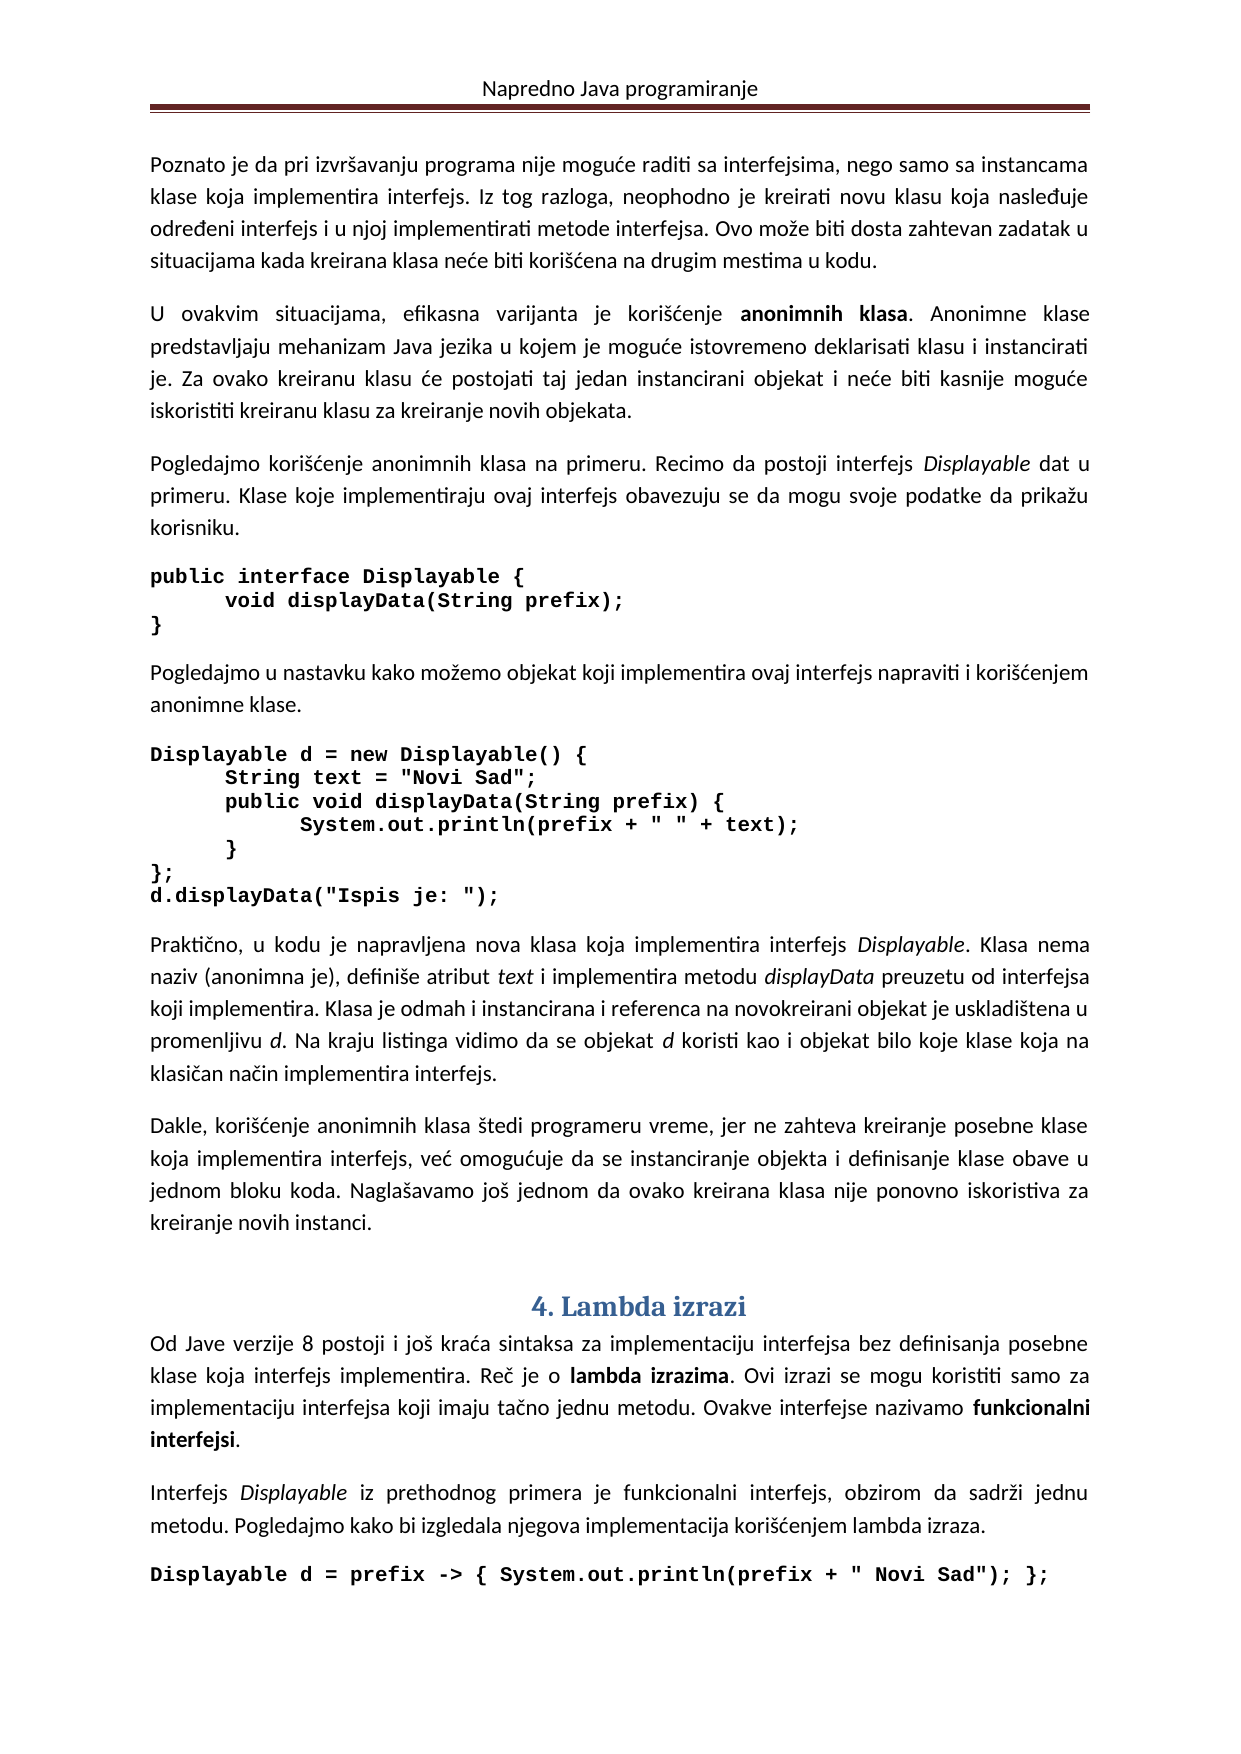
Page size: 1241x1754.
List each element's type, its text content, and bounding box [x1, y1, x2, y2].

text System.out.println(prefix + " " + text); [150, 814, 1090, 838]
text }; [150, 862, 1090, 885]
text } [150, 838, 1090, 862]
text Displayable d = prefix -> { System.out.println(prefix + " Novi Sad"); }; [150, 1564, 1090, 1587]
text public void displayData(String prefix) { [150, 791, 1090, 814]
text Interfejs Displayable iz prethodnog primera je funkcionalni interfejs, obzirom da sadrži jednu metodu. Pogledajmo kako bi izgledala njegova implementacija korišćenjem lambda izraza. [150, 1478, 1090, 1539]
text Pogledajmo korišćenje anonimnih klasa na primeru. Recimo da postoji interfejs Displayable dat u primeru. Klase koje implementiraju ovaj interfejs obavezuju se da mogu svoje podatke da prikažu korisniku. [150, 449, 1090, 542]
text public interface Displayable { [150, 567, 1090, 590]
text Poznato je da pri izvršavanju programa nije moguće raditi sa interfejsima, nego samo sa instancama klase koja implementira interfejs. Iz tog razloga, neophodno je kreirati novu klasu koja nasleđuje određeni interfejs i u njoj implementirati metode interfejsa. Ovo može biti dosta zahtevan zadatak u situacijama kada kreirana klasa neće biti korišćena na drugim mestima u kodu. [150, 150, 1090, 274]
text void displayData(String prefix); [150, 590, 1090, 614]
text Pogledajmo u nastavku kako možemo objekat koji implementira ovaj interfejs napraviti i korišćenjem anonimne klase. [150, 658, 1090, 718]
text String text = "Novi Sad"; [150, 767, 1090, 791]
text Dakle, korišćenje anonimnih klasa štedi programeru vreme, jer ne zahteva kreiranje posebne klase koja implementira interfejs, već omogućuje da se instanciranje objekta i definisanje klase obave u jednom bloku koda. Naglašavamo još jednom da ovako kreirana klasa nije ponovno iskoristiva za kreiranje novih instanci. [150, 1112, 1090, 1236]
text Praktično, u kodu je napravljena nova klasa koja implementira interfejs Displayable. Klasa nema naziv (anonimna je), definiše atribut text i implementira metodu displayData preuzetu od interfejsa koji implementira. Klasa je odmah i instancirana i referenca na novokreirani objekat je uskladištena u promenljivu d. Na kraju listinga vidimo da se objekat d koristi kao i objekat bilo koje klase koja na klasičan način implementira interfejs. [150, 930, 1090, 1087]
text d.displayData("Ispis je: "); [150, 885, 1090, 909]
text Od Jave verzije 8 postoji i još kraća sintaksa za implementaciju interfejsa bez definisanja posebne klase koja interfejs implementira. Reč je o lambda izrazima. Ovi izrazi se mogu koristiti samo za implementaciju interfejsa koji imaju tačno jednu metodu. Ovakve interfejse nazivamo funkcionalni interfejsi. [150, 1329, 1090, 1453]
text Displayable d = new Displayable() { [150, 743, 1090, 767]
subtitle Lambda izrazi [185, 1290, 1090, 1324]
text } [150, 614, 1090, 637]
text U ovakvim situacijama, efikasna varijanta je korišćenje anonimnih klasa. Anonimne klase predstavljaju mehanizam Java jezika u kojem je moguće istovremeno deklarisati klasu i instancirati je. Za ovako kreiranu klasu će postojati taj jedan instancirani objekat i neće biti kasnije moguće iskoristiti kreiranu klasu za kreiranje novih objekata. [150, 299, 1090, 424]
